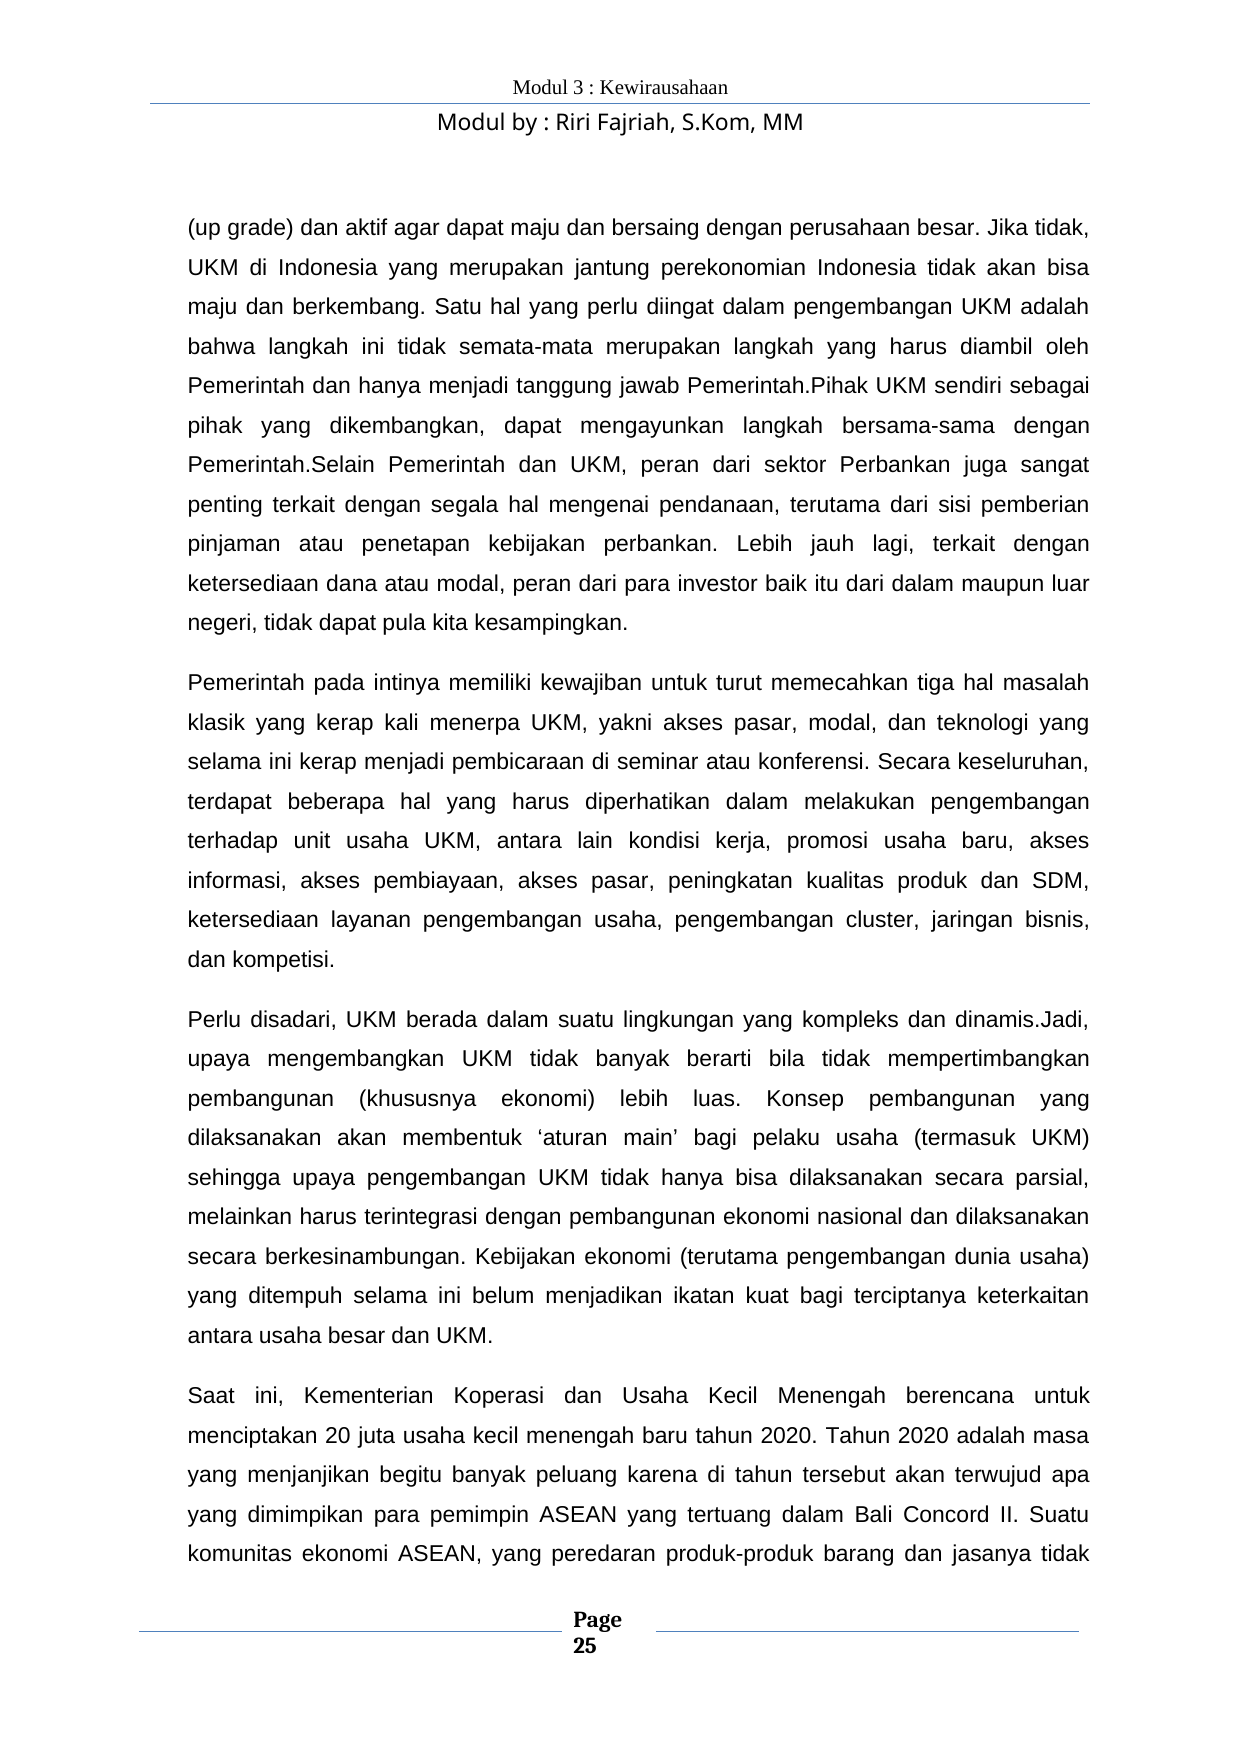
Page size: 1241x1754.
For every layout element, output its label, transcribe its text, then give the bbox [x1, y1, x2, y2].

list Pemerintah pada intinya memiliki kewajiban untuk turut memecahkan tiga hal masalah klasik yang kerap kali menerpa UKM, yakni akses pasar, modal, dan teknologi yang selama ini kerap menjadi pembicaraan di seminar atau konferensi. Secara keseluruhan, terdapat beberapa hal yang harus diperhatikan dalam melakukan pengembangan terhadap unit usaha UKM, antara lain kondisi kerja, promosi usaha baru, akses informasi, akses pembiayaan, akses pasar, peningkatan kualitas produk dan SDM, ketersediaan layanan pengembangan usaha, pengembangan cluster, jaringan bisnis, dan kompetisi. [187, 669, 1090, 972]
list Perlu disadari, UKM berada dalam suatu lingkungan yang kompleks dan dinamis.Jadi, upaya mengembangkan UKM tidak banyak berarti bila tidak mempertimbangkan pembangunan (khususnya ekonomi) lebih luas. Konsep pembangunan yang dilaksanakan akan membentuk ‘aturan main’ bagi pelaku usaha (termasuk UKM) sehingga upaya pengembangan UKM tidak hanya bisa dilaksanakan secara parsial, melainkan harus terintegrasi dengan pembangunan ekonomi nasional dan dilaksanakan secara berkesinambungan. Kebijakan ekonomi (terutama pengembangan dunia usaha) yang ditempuh selama ini belum menjadikan ikatan kuat bagi terciptanya keterkaitan antara usaha besar dan UKM. [187, 1006, 1090, 1348]
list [187, 214, 1090, 635]
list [187, 1382, 1090, 1566]
